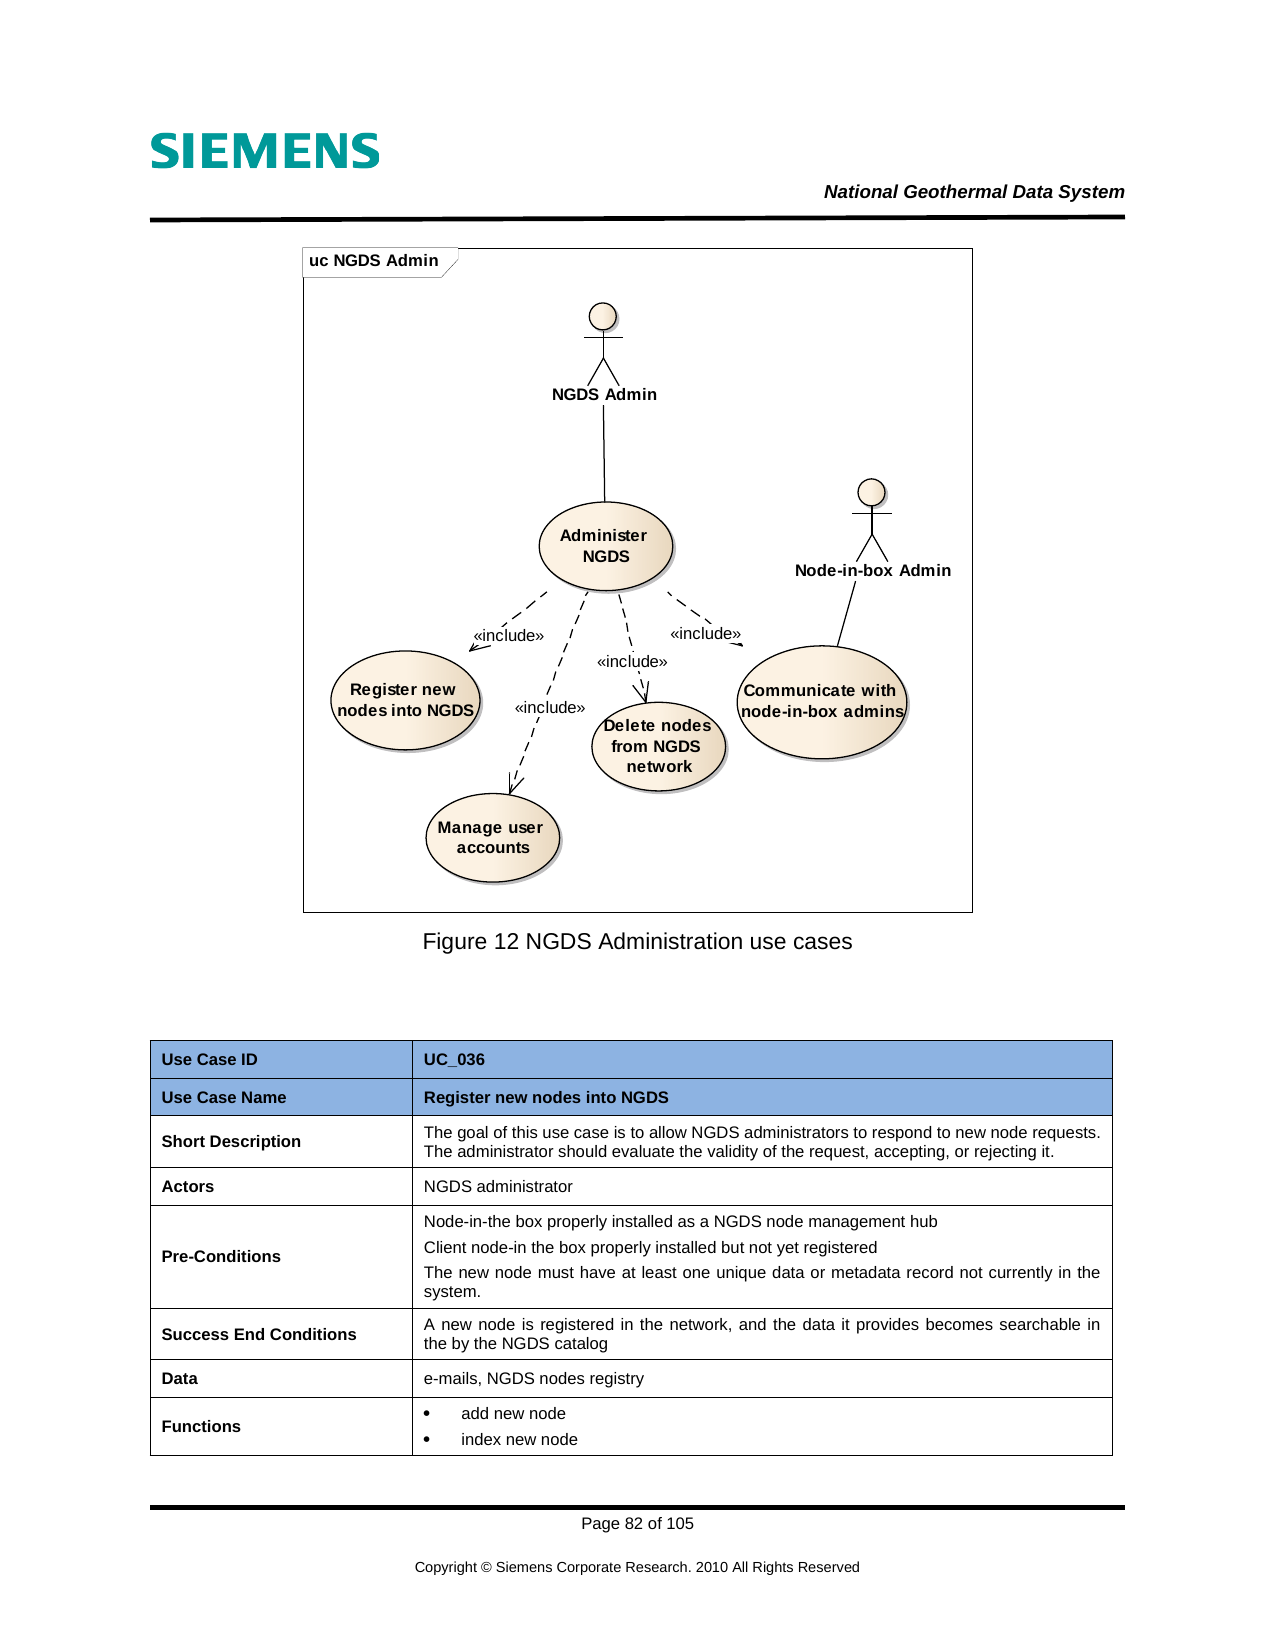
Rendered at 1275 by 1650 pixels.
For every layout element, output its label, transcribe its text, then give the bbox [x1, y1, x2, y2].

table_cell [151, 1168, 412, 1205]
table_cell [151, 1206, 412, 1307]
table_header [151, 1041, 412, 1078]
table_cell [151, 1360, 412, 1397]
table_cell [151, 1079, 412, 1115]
picture [150, 132, 380, 169]
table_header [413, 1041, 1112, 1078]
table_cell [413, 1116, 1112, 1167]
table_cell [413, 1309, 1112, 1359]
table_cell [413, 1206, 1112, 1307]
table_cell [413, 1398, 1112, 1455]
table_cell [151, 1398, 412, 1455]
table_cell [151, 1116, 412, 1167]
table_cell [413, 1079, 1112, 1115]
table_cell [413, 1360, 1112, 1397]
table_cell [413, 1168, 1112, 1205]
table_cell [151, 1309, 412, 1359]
